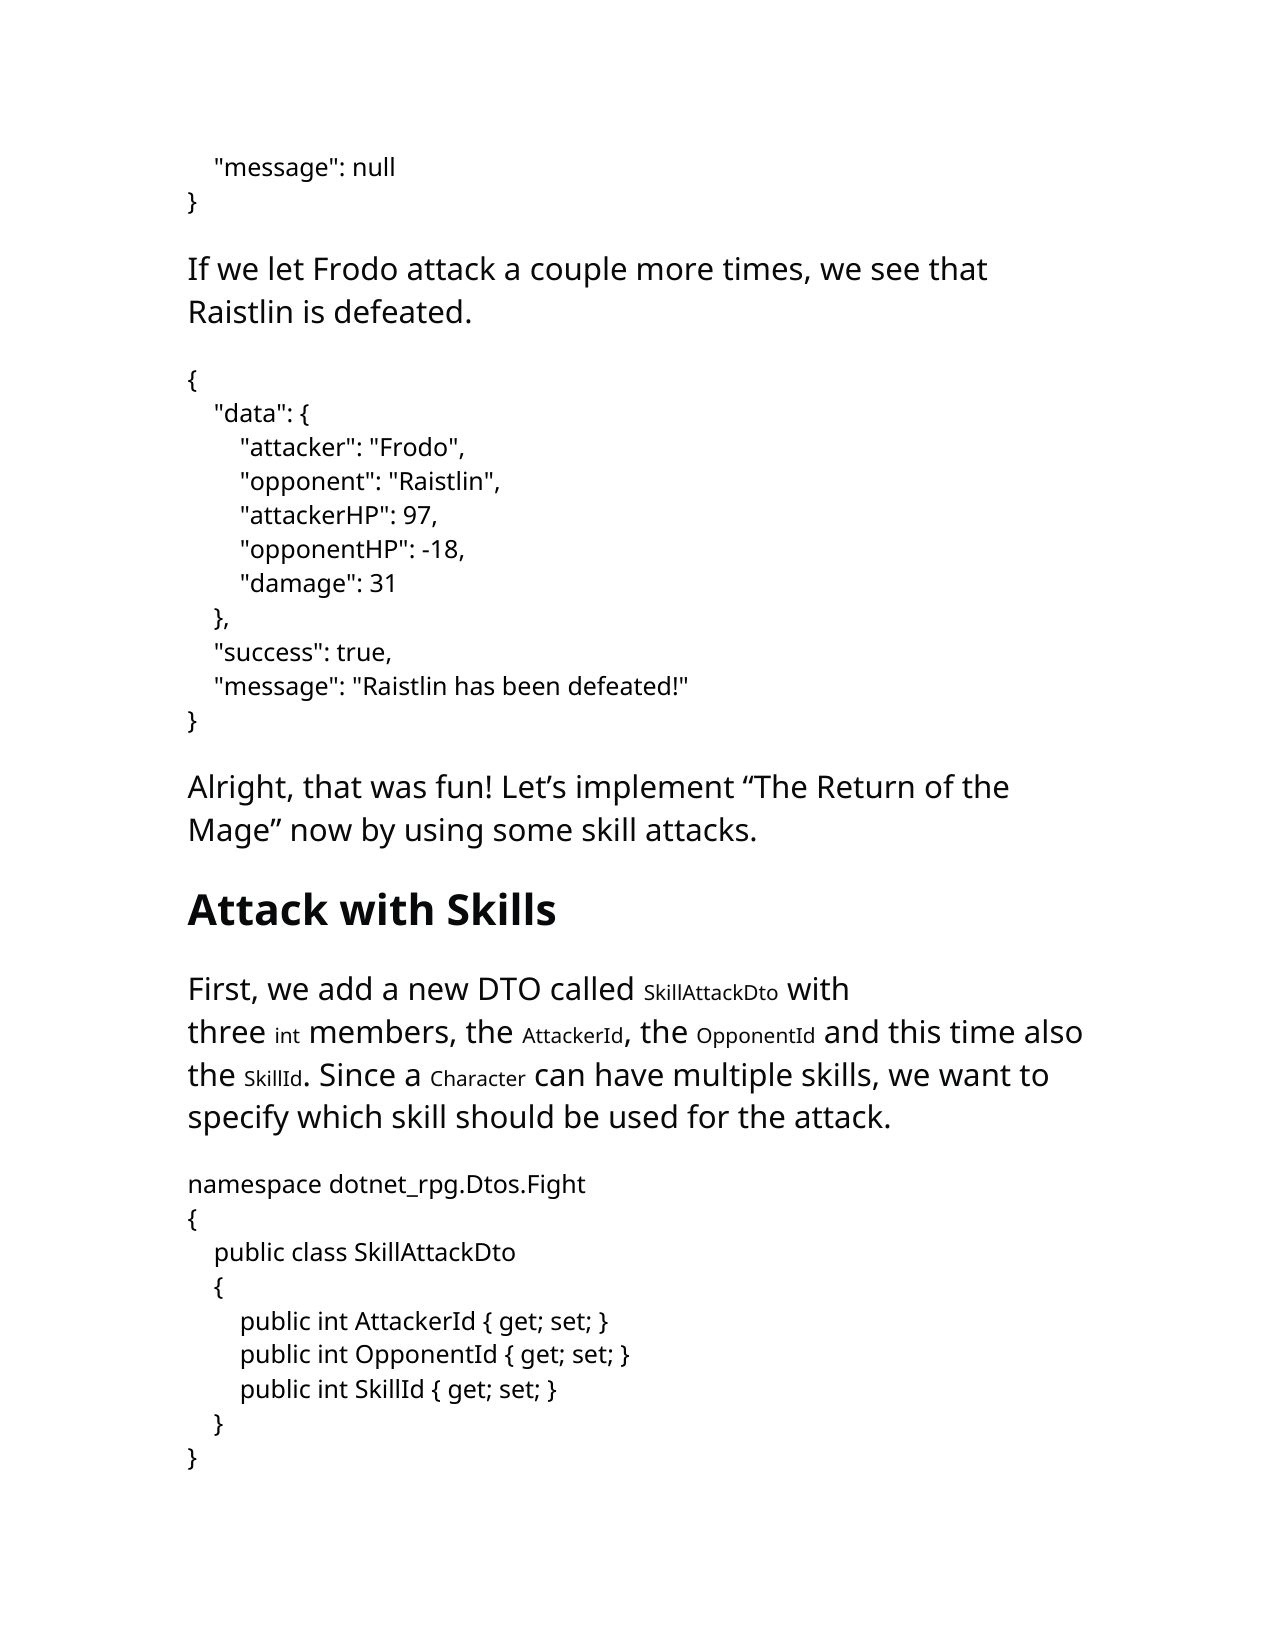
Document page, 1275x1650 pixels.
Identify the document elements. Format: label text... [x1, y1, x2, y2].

text public int OpponentId { get; set; } [187, 1337, 1087, 1371]
text "damage": 31 [187, 566, 1087, 600]
text public int SkillId { get; set; } [187, 1371, 1087, 1405]
text namespace dotnet_rpg.Dtos.Fight [187, 1167, 1087, 1201]
text Alright, that was fun! Let’s implement “The Return of the Mage” now by using some skill attacks. [187, 766, 1087, 851]
text { [187, 1201, 1087, 1235]
text } [187, 1439, 1087, 1473]
text } [187, 1405, 1087, 1439]
text "message": "Raistlin has been defeated!" [187, 668, 1087, 702]
text "message": null [187, 150, 1087, 184]
text If we let Frodo attack a couple more times, we see that Raistlin is defeated. [187, 247, 1087, 332]
text } [187, 702, 1087, 736]
text public int AttackerId { get; set; } [187, 1303, 1087, 1337]
text } [187, 184, 1087, 218]
text { [187, 1269, 1087, 1303]
text "opponent": "Raistlin", [187, 464, 1087, 498]
text "attackerHP": 97, [187, 498, 1087, 532]
text public class SkillAttackDto [187, 1235, 1087, 1269]
text "success": true, [187, 634, 1087, 668]
text "opponentHP": -18, [187, 532, 1087, 566]
text }, [187, 600, 1087, 634]
text First, we add a new DTO called SkillAttackDto with three int members, the AttackerId, the OpponentId and this time also the SkillId. Since a Character can have multiple skills, we want to specify which skill should be used for the attack. [187, 967, 1087, 1138]
text "attacker": "Frodo", [187, 430, 1087, 464]
text "data": { [187, 396, 1087, 430]
subtitle Attack with Skills [187, 880, 1087, 938]
text { [187, 362, 1087, 396]
